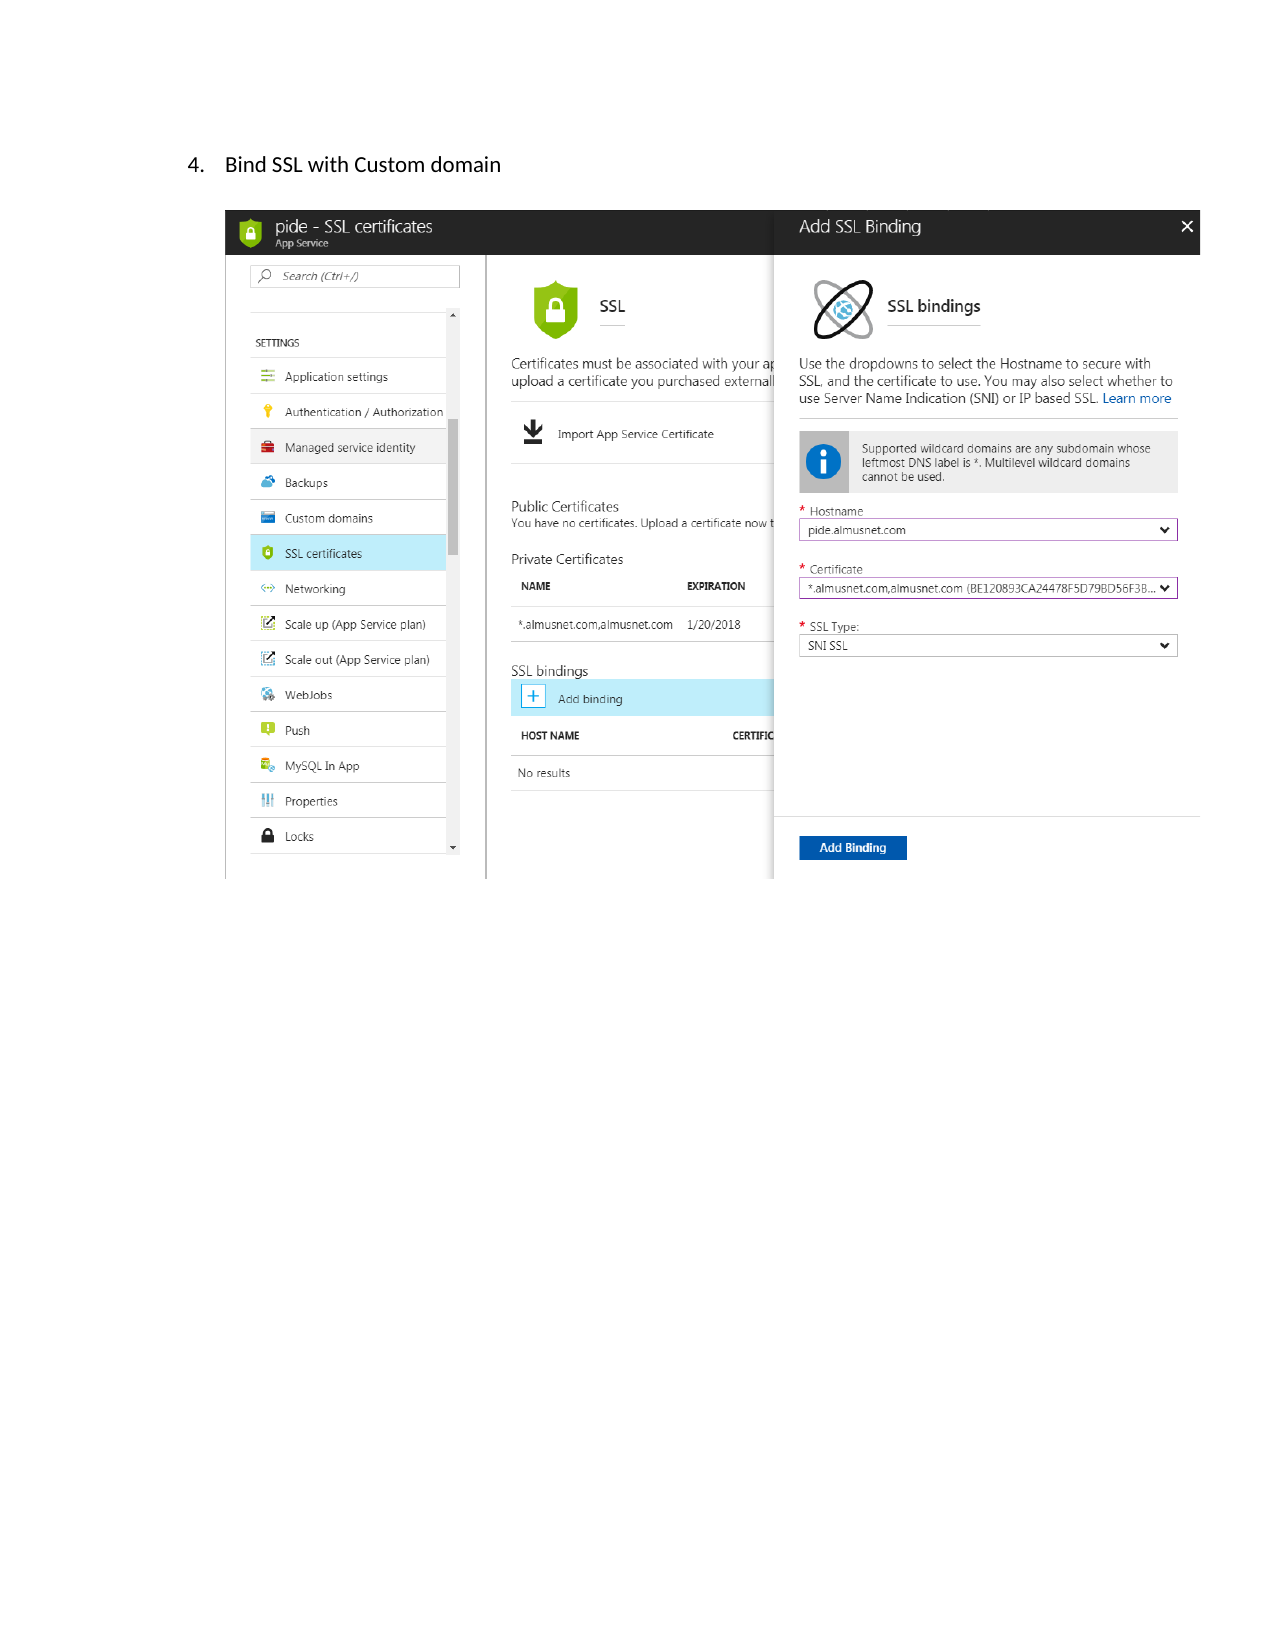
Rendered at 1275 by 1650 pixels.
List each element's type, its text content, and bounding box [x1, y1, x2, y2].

list Bind SSL with Custom domain [187, 150, 1125, 178]
picture [225, 210, 1200, 879]
